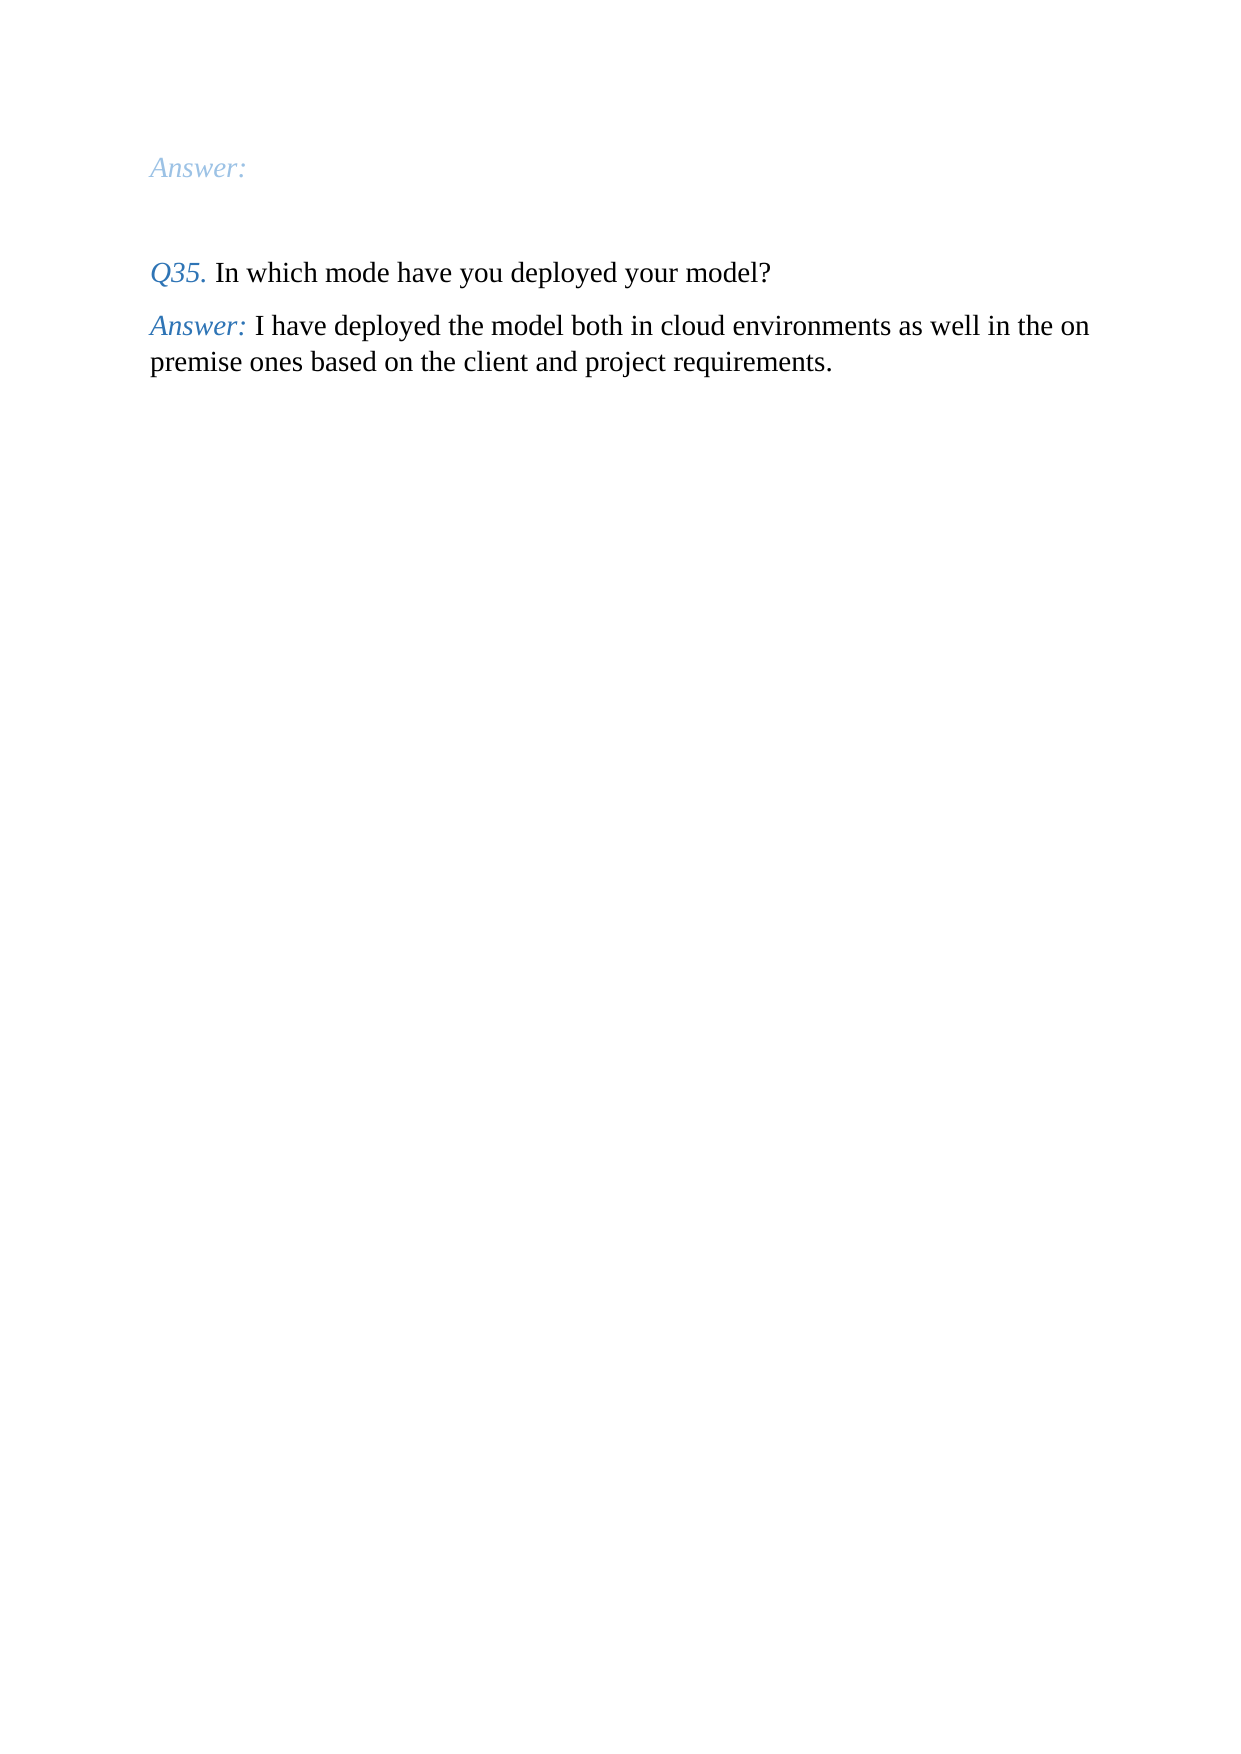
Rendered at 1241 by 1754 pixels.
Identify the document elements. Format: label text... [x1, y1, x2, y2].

text Answer: I have deployed the model both in cloud environments as well in the on premise ones based on the client and project requirements. [150, 308, 1090, 378]
text Q35. In which mode have you deployed your model? [150, 256, 1090, 289]
text Answer: [150, 150, 1090, 183]
